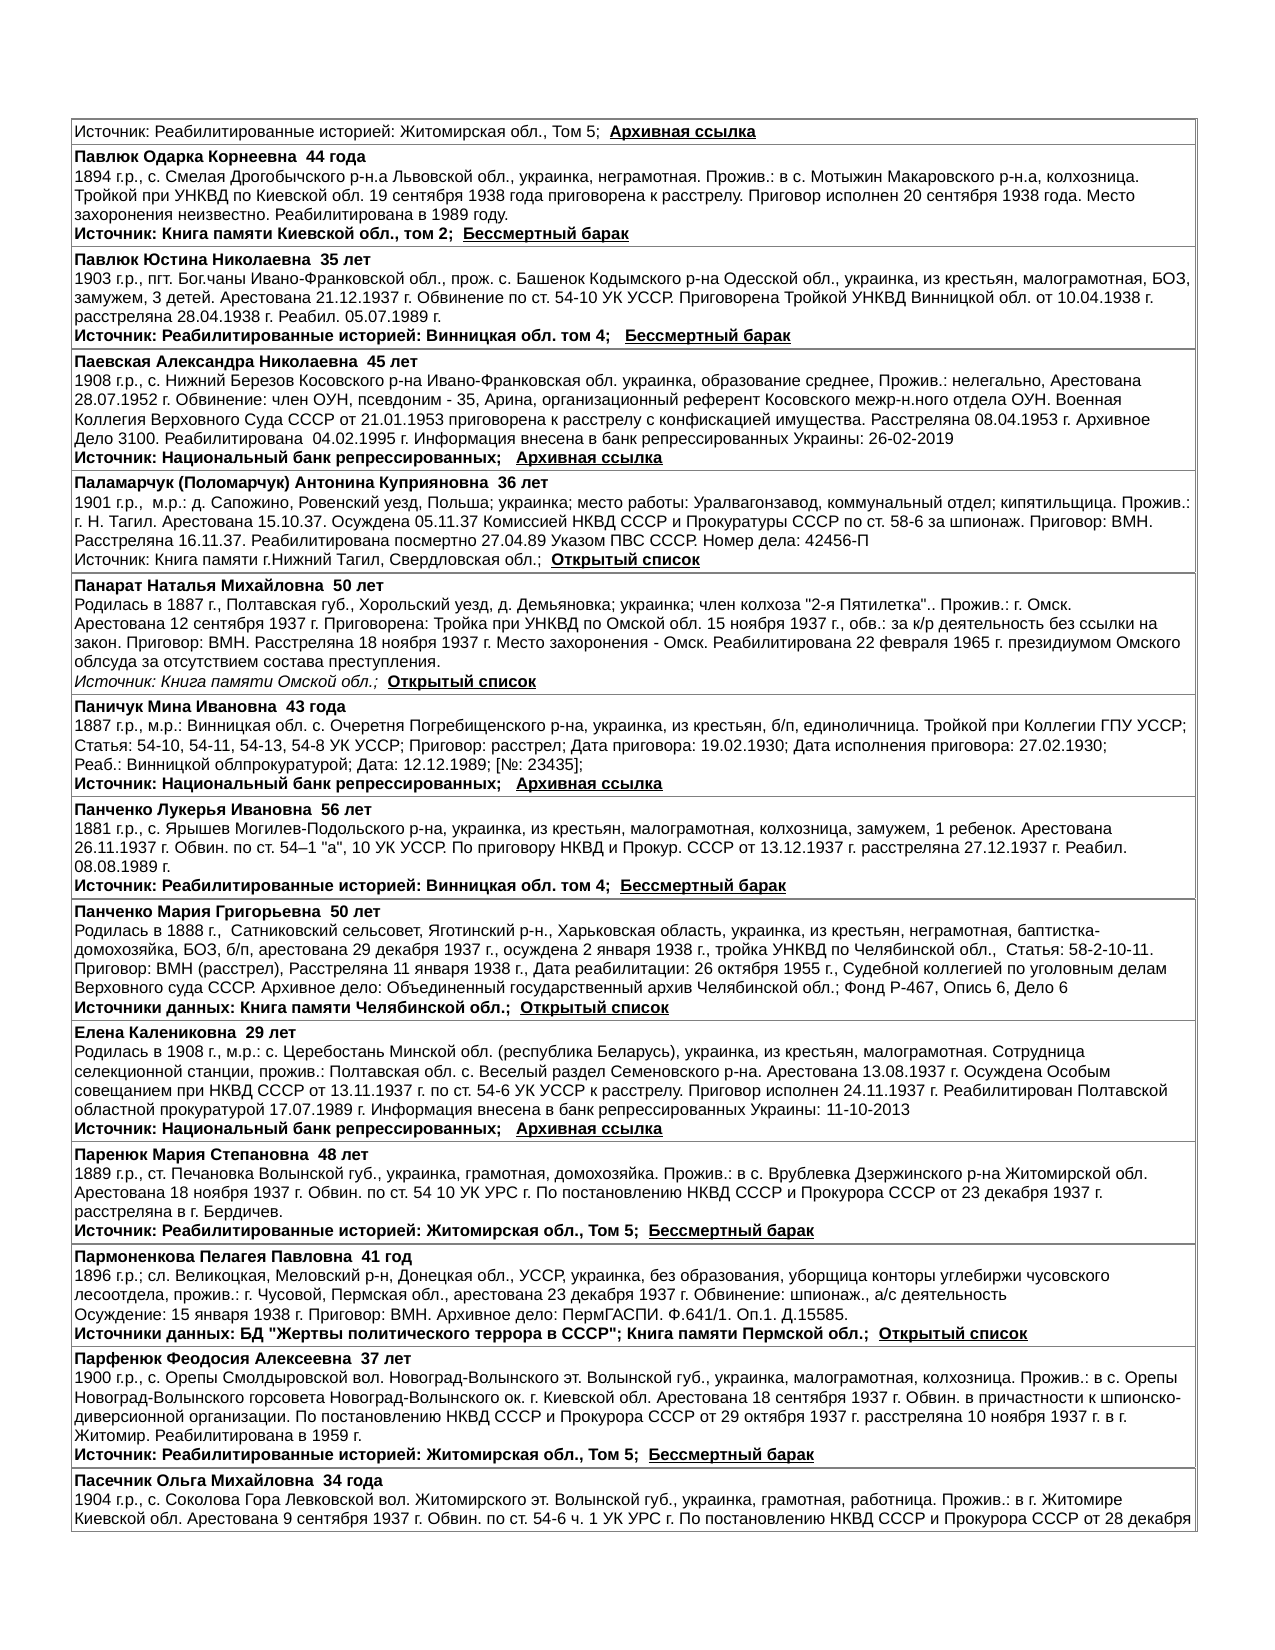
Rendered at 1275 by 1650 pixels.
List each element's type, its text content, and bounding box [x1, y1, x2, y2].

table_cell Панченко Мария Григорьевна 50 лет Родилась в 1888 г., Сатниковский сельсовет, Яготинский р-н., Харьковская область, украинка, из крестьян, неграмотная, баптистка-домохозяйка, БОЗ, б/п, арестована 29 декабря 1937 г., осуждена 2 января 1938 г., тройка УНКВД по Челябинской обл., Статья: 58-2-10-11. Приговор: ВМН (расстрел), Расстреляна 11 января 1938 г., Дата реабилитации: 26 октября 1955 г., Судебной коллегией по уголовным делам Верховного суда СССР. Архивное дело: Объединенный государственный архив Челябинской обл.; Фонд Р-467, Опись 6, Дело 6 Источники данных: Книга памяти Челябинской обл.; Открытый список [72, 900, 1195, 1019]
table_cell Паренюк Мария Степановна 48 лет 1889 г.р., ст. Печановка Волынской губ., украинка, грамотная, домохозяйка. Прожив.: в с. Врублевка Дзержинского р-на Житомирской обл. Арестована 18 ноября 1937 г. Обвин. по ст. 54 10 УК УРС г. По постановлению НКВД СССР и Прокурора СССР от 23 декабря 1937 г. расстреляна в г. Бердичев. Источник: Реабилитированные историей: Житомирская обл., Том 5; Бессмертный барак [72, 1142, 1195, 1243]
table_cell Пармоненкова Пелагея Павловна 41 год 1896 г.р.; сл. Великоцкая, Меловский р-н, Донецкая обл., УССР, украинка, без образования, уборщица конторы углебиржи чусовского лесоотдела, прожив.: г. Чусовой, Пермская обл., арестована 23 декабря 1937 г. Обвинение: шпионаж., а/с деятельность Осуждение: 15 января 1938 г. Приговор: ВМН. Архивное дело: ПермГАСПИ. Ф.641/1. Оп.1. Д.15585. Источники данных: БД "Жертвы политического террора в СССР"; Книга памяти Пермской обл.; Открытый список [72, 1245, 1195, 1346]
table_cell Павлюк Юстина Николаевна 35 лет 1903 г.р., пгт. Бог.чаны Ивано-Франковской обл., прож. с. Башенок Кодымского р-на Одесской обл., украинка, из крестьян, малограмотная, БОЗ, замужем, 3 детей. Арестована 21.12.1937 г. Обвинение по ст. 54-10 УК УССР. Приговорена Тройкой УНКВД Винницкой обл. от 10.04.1938 г. расстреляна 28.04.1938 г. Реабил. 05.07.1989 г. Источник: Реабилитированные историей: Винницкая обл. том 4; Бессмертный барак [72, 247, 1195, 348]
table_cell Панченко Лукерья Ивановна 56 лет 1881 г.р., с. Ярышев Могилев-Подольского р-на, украинка, из крестьян, малограмотная, колхозница, замужем, 1 ребенок. Арестована 26.11.1937 г. Обвин. по ст. 54–1 "а", 10 УК УССР. По приговору НКВД и Прокур. СССР от 13.12.1937 г. расстреляна 27.12.1937 г. Реабил. 08.08.1989 г. Источник: Реабилитированные историей: Винницкая обл. том 4; Бессмертный барак [72, 797, 1195, 898]
table_cell Панарат Наталья Михайловна 50 лет Родилась в 1887 г., Полтавская губ., Хорольский уезд, д. Демьяновка; украинка; член колхоза "2-я Пятилетка".. Прожив.: г. Омск. Арестована 12 сентября 1937 г. Приговорена: Тройка при УНКВД по Омской обл. 15 ноября 1937 г., обв.: за к/р деятельность без ссылки на закон. Приговор: ВМН. Расстреляна 18 ноября 1937 г. Место захоронения - Омск. Реабилитирована 22 февраля 1965 г. президиумом Омского облсуда за отсутствием состава преступления. Источник: Книга памяти Омской обл.; Открытый список [72, 574, 1195, 693]
table_cell Паевская Александра Николаевна 45 лет 1908 г.р., с. Нижний Березов Косовского р-на Ивано-Франковская обл. украинка, образование среднее, Прожив.: нелегально, Арестована 28.07.1952 г. Обвинение: член ОУН, псевдоним - 35, Арина, организационный референт Косовского межр-н.ного отдела ОУН. Военная Коллегия Верховного Суда СССР от 21.01.1953 приговорена к расстрелу с конфискацией имущества. Расстреляна 08.04.1953 г. Архивное Дело 3100. Реабилитирована 04.02.1995 г. Информация внесена в банк репрессированных Украины: 26-02-2019 Источник: Национальный банк репрессированных; Архивная ссылка [72, 350, 1195, 470]
table_cell Паничук Мина Ивановна 43 года 1887 г.р., м.р.: Винницкая обл. с. Очеретня Погребищенского р-на, украинка, из крестьян, б/п, единоличница. Тройкой при Коллегии ГПУ УССР; Статья: 54-10, 54-11, 54-13, 54-8 УК УССР; Приговор: расстрел; Дата приговора: 19.02.1930; Дата исполнения приговора: 27.02.1930; Реаб.: Винницкой облпрокуратурой; Дата: 12.12.1989; [№: 23435]; Источник: Национальный банк репрессированных; Архивная ссылка [72, 695, 1195, 796]
table_cell Паламарчук (Поломарчук) Антонина Куприяновна 36 лет 1901 г.р., м.р.: д. Сапожино, Ровенский уезд, Польша; украинка; место работы: Уралвагонзавод, коммунальный отдел; кипятильщица. Прожив.: г. Н. Тагил. Арестована 15.10.37. Осуждена 05.11.37 Комиссией НКВД СССР и Прокуратуры СССР по ст. 58-6 за шпионаж. Приговор: ВМН. Расстреляна 16.11.37. Реабилитирована посмертно 27.04.89 Указом ПВС СССР. Номер дела: 42456-П Источник: Книга памяти г.Нижний Тагил, Свердловская обл.; Открытый список [72, 471, 1195, 572]
table_cell Павлюк Одарка Корнеевна 44 года 1894 г.р., с. Смелая Дрогобычского р-н.а Львовской обл., украинка, неграмотная. Прожив.: в с. Мотыжин Макаровского р-н.а, колхозница. Тройкой при УНКВД по Киевской обл. 19 сентября 1938 года приговорена к расстрелу. Приговор исполнен 20 сентября 1938 года. Место захоронения неизвестно. Реабилитирована в 1989 году. Источник: Книга памяти Киевской обл., том 2; Бессмертный барак [72, 145, 1195, 246]
table_cell Елена Калениковна 29 лет Родилась в 1908 г., м.р.: с. Церебостань Минской обл. (республика Беларусь), украинка, из крестьян, малограмотная. Сотрудница селекционной станции, прожив.: Полтавская обл. с. Веселый раздел Семеновского р-на. Арестована 13.08.1937 г. Осуждена Особым совещанием при НКВД СССР от 13.11.1937 г. по ст. 54-6 УК УССР к расстрелу. Приговор исполнен 24.11.1937 г. Реабилитирован Полтавской областной прокуратурой 17.07.1989 г. Информация внесена в банк репрессированных Украины: 11-10-2013 Источник: Национальный банк репрессированных; Архивная ссылка [72, 1021, 1195, 1141]
table_cell Парфенюк Феодосия Алексеевна 37 лет 1900 г.р., с. Орепы Смолдыровской вол. Новоград-Волынского эт. Волынской губ., украинка, малограмотная, колхозница. Прожив.: в с. Орепы Новоград-Волынского горсовета Новоград-Волынского ок. г. Киевской обл. Арестована 18 сентября 1937 г. Обвин. в причастности к шпионско-диверсионной организации. По постановлению НКВД СССР и Прокурора СССР от 29 октября 1937 г. расстреляна 10 ноября 1937 г. в г. Житомир. Реабилитирована в 1959 г. Источник: Реабилитированные историей: Житомирская обл., Том 5; Бессмертный барак [72, 1347, 1195, 1467]
